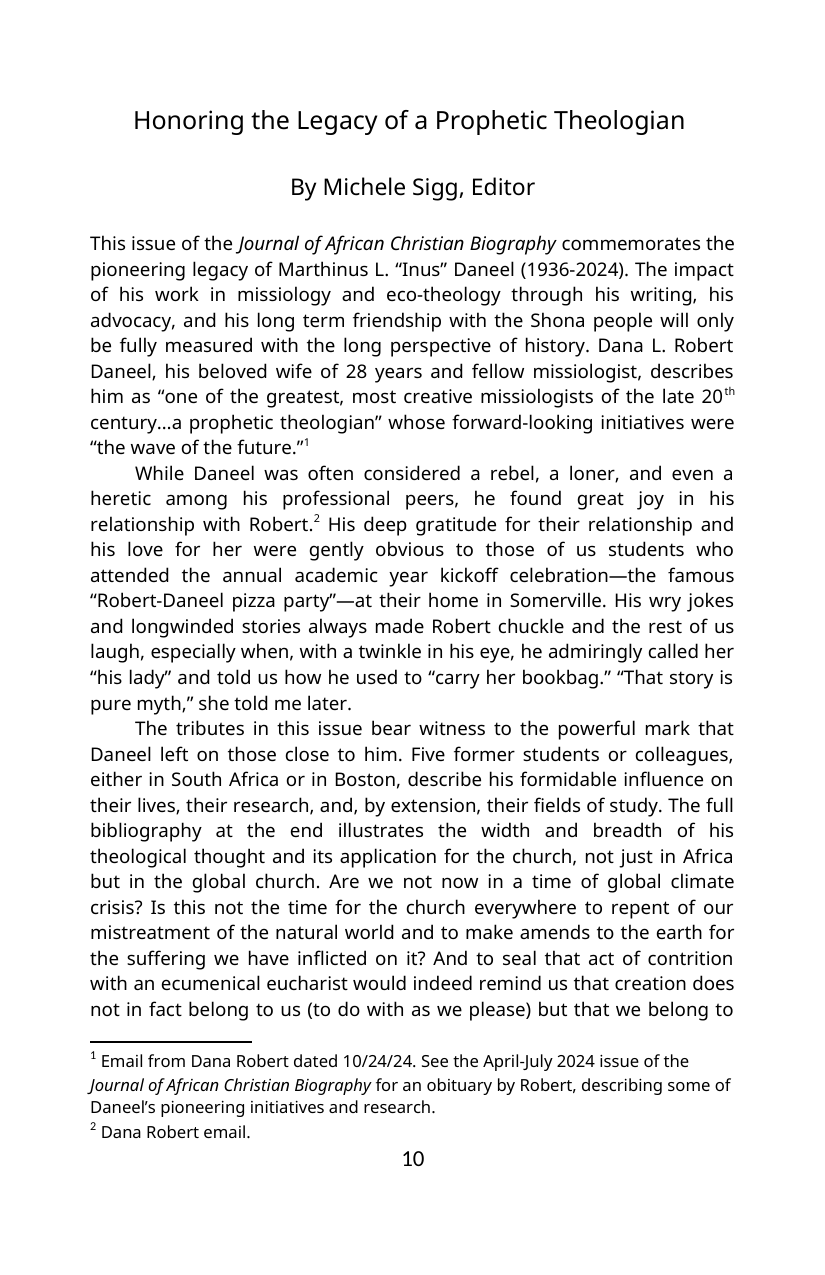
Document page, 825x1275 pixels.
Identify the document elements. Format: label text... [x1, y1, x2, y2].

text While Daneel was often considered a rebel, a loner, and even a heretic among his professional peers, he found great joy in his relationship with Robert. His deep gratitude for their relationship and his love for her were gently obvious to those of us students who attended the annual academic year kickoff celebration—the famous “Robert-Daneel pizza party”—at their home in Somerville. His wry jokes and longwinded stories always made Robert chuckle and the rest of us laugh, especially when, with a twinkle in his eye, he admiringly called her “his lady” and told us how he used to “carry her bookbag.” “That story is pure myth,” she told me later. [90, 460, 735, 715]
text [90, 715, 735, 1022]
text This issue of the Journal of African Christian Biography commemorates the pioneering legacy of Marthinus L. “Inus” Daneel (1936-2024). The impact of his work in missiology and eco-theology through his writing, his advocacy, and his long term friendship with the Shona people will only be fully measured with the long perspective of history. Dana L. Robert Daneel, his beloved wife of 28 years and fellow missiologist, describes him as “one of the greatest, most creative missiologists of the late 20th century…a prophetic theologian” whose forward-looking initiatives were “the wave of the future.” [90, 202, 735, 460]
subtitle Honoring the Legacy of a Prophetic Theologian By Michele Sigg, Editor [90, 103, 735, 202]
